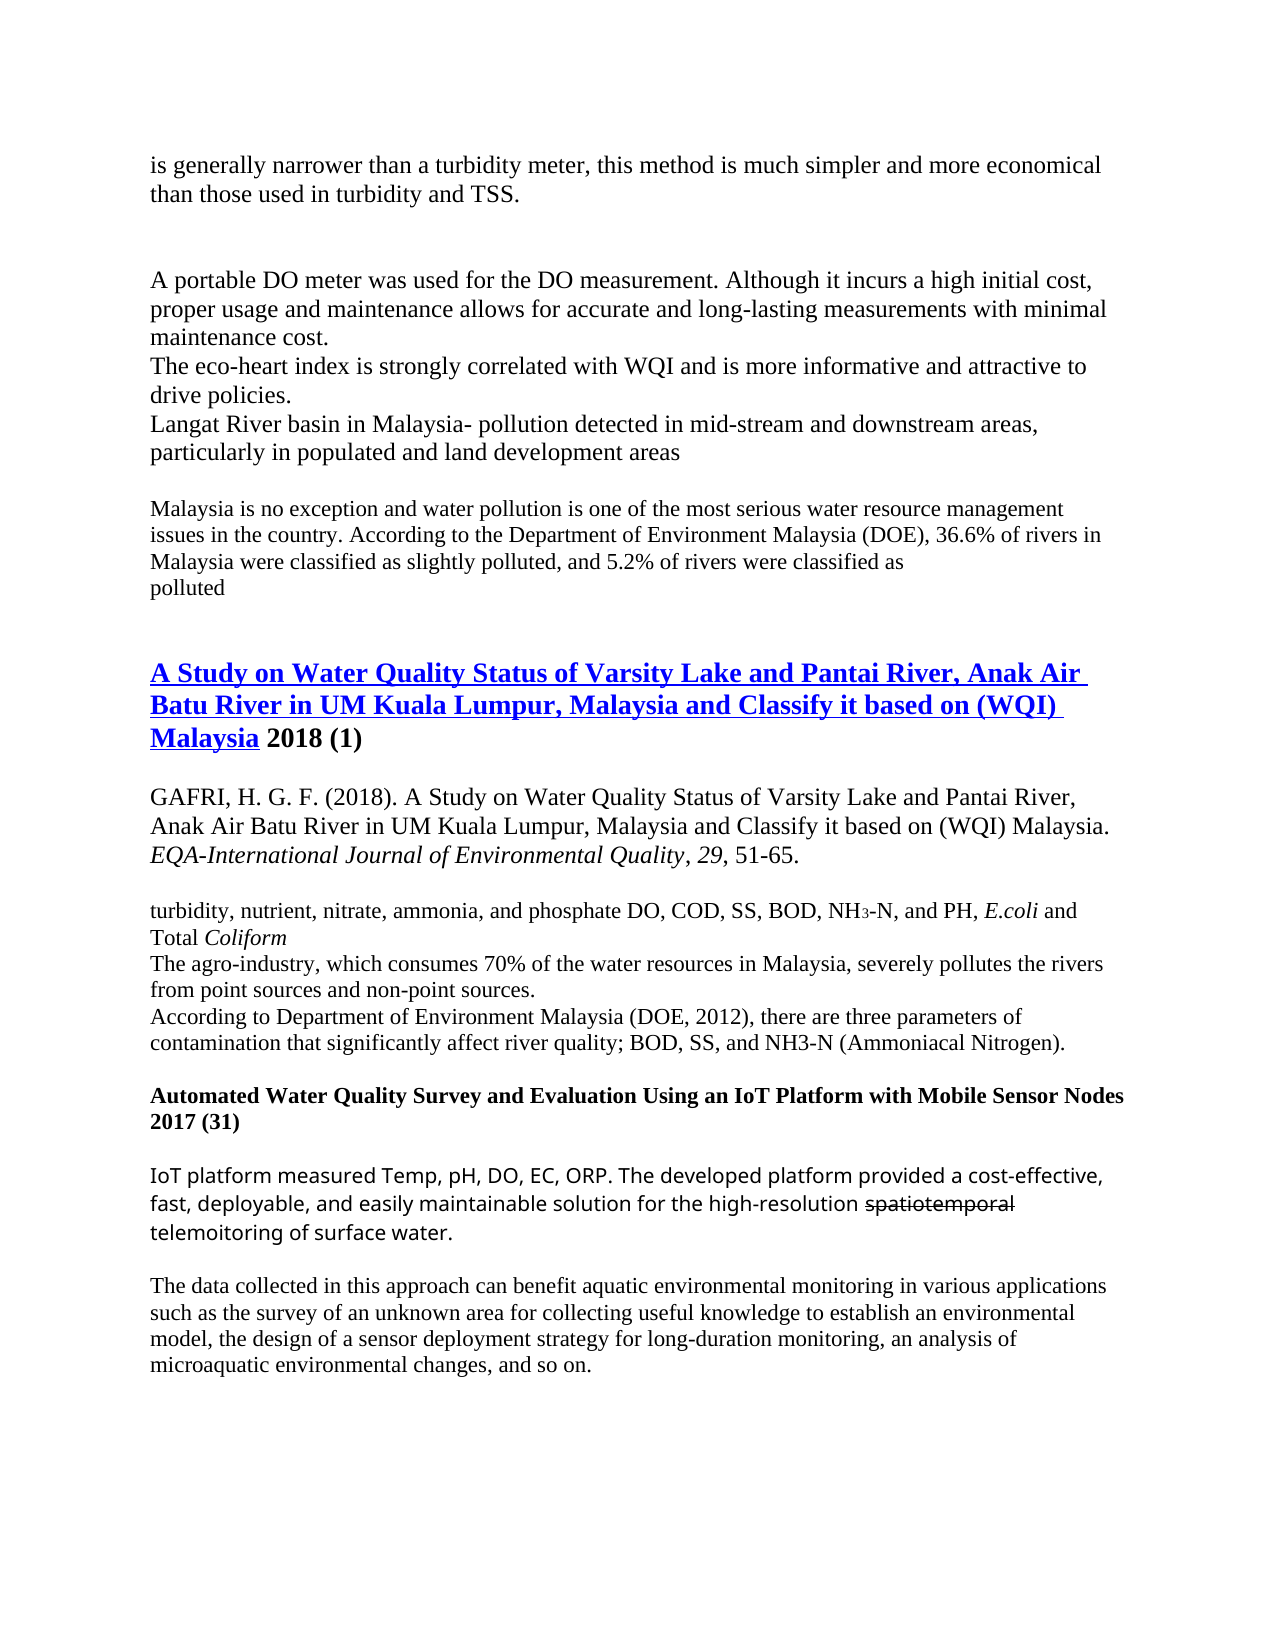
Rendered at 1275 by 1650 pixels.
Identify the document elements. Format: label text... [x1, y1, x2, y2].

text A Study on Water Quality Status of Varsity Lake and Pantai River, Anak Air Batu River in UM Kuala Lumpur, Malaysia and Classify it based on (WQI) Malaysia 2018 (1) [150, 656, 1125, 753]
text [150, 150, 1125, 207]
text Automated Water Quality Survey and Evaluation Using an IoT Platform with Mobile Sensor Nodes 2017 (31) [150, 1082, 1125, 1134]
text issues in the country. According to the Department of Environment Malaysia (DOE), 36.6% of rivers in Malaysia were classified as slightly polluted, and 5.2% of rivers were classified as [150, 521, 1125, 574]
text IoT platform measured Temp, pH, DO, EC, ORP. The developed platform provided a cost-effective, fast, deployable, and easily maintainable solution for the high-resolution spatiotemporal telemoitoring of surface water. [150, 1161, 1125, 1246]
text Malaysia is no exception and water pollution is one of the most serious water resource management [150, 495, 1125, 521]
text GAFRI, H. G. F. (2018). A Study on Water Quality Status of Varsity Lake and Pantai River, Anak Air Batu River in UM Kuala Lumpur, Malaysia and Classify it based on (WQI) Malaysia. EQA-International Journal of Environmental Quality, 29, 51-65. [150, 782, 1125, 868]
text The data collected in this approach can benefit aquatic environmental monitoring in various applications such as the survey of an unknown area for collecting useful knowledge to establish an environmental model, the design of a sensor deployment strategy for long-duration monitoring, an analysis of microaquatic environmental changes, and so on. [150, 1272, 1125, 1378]
text The agro-industry, which consumes 70% of the water resources in Malaysia, severely pollutes the rivers from point sources and non-point sources. [150, 950, 1125, 1003]
text polluted [150, 574, 1125, 600]
text turbidity, nutrient, nitrate, ammonia, and phosphate DO, COD, SS, BOD, NH3-N, and PH, E.coli and Total Coliform [150, 897, 1125, 950]
text A portable DO meter was used for the DO measurement. Although it incurs a high initial cost, proper usage and maintenance allows for accurate and long-lasting measurements with minimal maintenance cost. [150, 265, 1125, 351]
text According to Department of Environment Malaysia (DOE, 2012), there are three parameters of contamination that significantly affect river quality; BOD, SS, and NH3-N (Ammoniacal Nitrogen). [150, 1003, 1125, 1055]
text Langat River basin in Malaysia- pollution detected in mid-stream and downstream areas, particularly in populated and land development areas [150, 409, 1125, 466]
text The eco-heart index is strongly correlated with WQI and is more informative and attractive to drive policies. [150, 351, 1125, 409]
